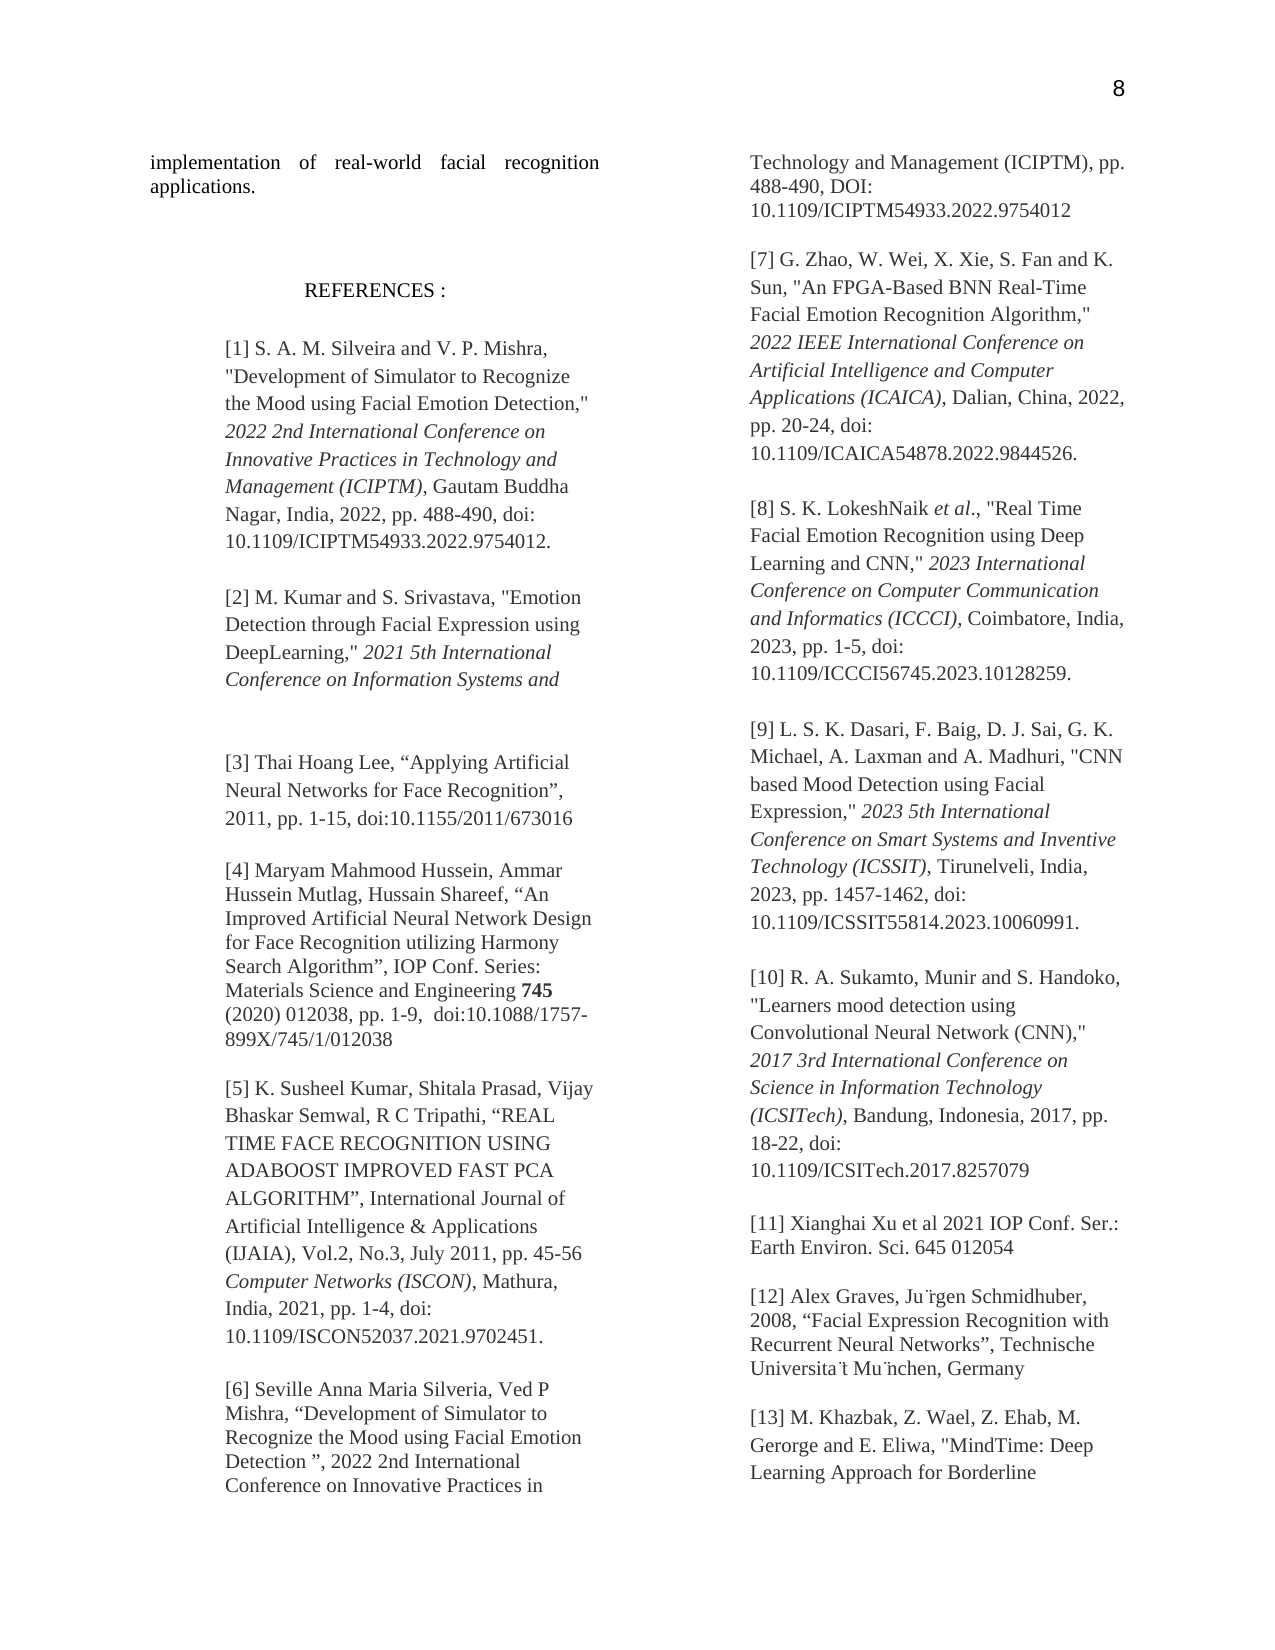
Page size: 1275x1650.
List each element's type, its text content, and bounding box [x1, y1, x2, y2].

text [4] Maryam Mahmood Hussein, Ammar Hussein Mutlag, Hussain Shareef, “An Improved Artificial Neural Network Design for Face Recognition utilizing Harmony Search Algorithm”, IOP Conf. Series: Materials Science and Engineering 745 (2020) 012038, pp. 1-9, doi:10.1088/1757-899X/745/1/012038 [225, 858, 600, 1051]
text [2] M. Kumar and S. Srivastava, "Emotion Detection through Facial Expression using DeepLearning," 2021 5th International Conference on Information Systems and [225, 584, 600, 691]
text [5] K. Susheel Kumar, Shitala Prasad, Vijay Bhaskar Semwal, R C Tripathi, “REAL TIME FACE RECOGNITION USING ADABOOST IMPROVED FAST PCA ALGORITHM”, International Journal of Artificial Intelligence & Applications (IJAIA), Vol.2, No.3, July 2011, pp. 45-56 Computer Networks (ISCON), Mathura, India, 2021, pp. 1-4, doi: 10.1109/ISCON52037.2021.9702451. [225, 1076, 600, 1348]
text [12] Alex Graves, Ju ̈rgen Schmidhuber, 2008, “Facial Expression Recognition with Recurrent Neural Networks”, Technische Universita ̈t Mu ̈nchen, Germany [1025, 1284, 1125, 1380]
text REFERENCES : [150, 278, 600, 302]
text [8] S. K. LokeshNaik et al., "Real Time Facial Emotion Recognition using Deep Learning and CNN," 2023 International Conference on Computer Communication and Informatics (ICCCI), Coimbatore, India, 2023, pp. 1-5, doi: 10.1109/ICCCI56745.2023.10128259. [750, 496, 1125, 685]
text [1] S. A. M. Silveira and V. P. Mishra, "Development of Simulator to Recognize the Mood using Facial Emotion Detection," 2022 2nd International Conference on Innovative Practices in Technology and Management (ICIPTM), Gautam Buddha Nagar, India, 2022, pp. 488-490, doi: 10.1109/ICIPTM54933.2022.9754012. [225, 336, 600, 553]
text [7] G. Zhao, W. Wei, X. Xie, S. Fan and K. Sun, "An FPGA-Based BNN Real-Time Facial Emotion Recognition Algorithm," 2022 IEEE International Conference on Artificial Intelligence and Computer Applications (ICAICA), Dalian, China, 2022, pp. 20-24, doi: 10.1109/ICAICA54878.2022.9844526. [750, 247, 1125, 385]
text [10] R. A. Sukamto, Munir and S. Handoko, "Learners mood detection using Convolutional Neural Network (CNN)," 2017 3rd International Conference on Science in Information Technology (ICSITech), Bandung, Indonesia, 2017, pp. 18-22, doi: 10.1109/ICSITech.2017.8257079 [750, 965, 1125, 1182]
text [3] Thai Hoang Lee, “Applying Artificial Neural Networks for Face Recognition”, 2011, pp. 1-15, doi:10.1155/2011/673016 [225, 750, 600, 829]
text [11] Xianghai Xu et al 2021 IOP Conf. Ser.: Earth Environ. Sci. 645 012054 [1014, 1211, 1125, 1259]
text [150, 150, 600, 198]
text [9] L. S. K. Dasari, F. Baig, D. J. Sai, G. K. Michael, A. Laxman and A. Madhuri, "CNN based Mood Detection using Facial Expression," 2023 5th International Conference on Smart Systems and Inventive Technology (ICSSIT), Tirunelveli, India, 2023, pp. 1457-1462, doi: 10.1109/ICSSIT55814.2023.10060991. [750, 716, 1125, 934]
text [7] G. Zhao, W. Wei, X. Xie, S. Fan and K. Sun, "An FPGA-Based BNN Real-Time Facial Emotion Recognition Algorithm," 2022 IEEE International Conference on Artificial Intelligence and Computer Applications (ICAICA), Dalian, China, 2022, pp. 20-24, doi: 10.1109/ICAICA54878.2022.9844526. [750, 409, 1125, 464]
